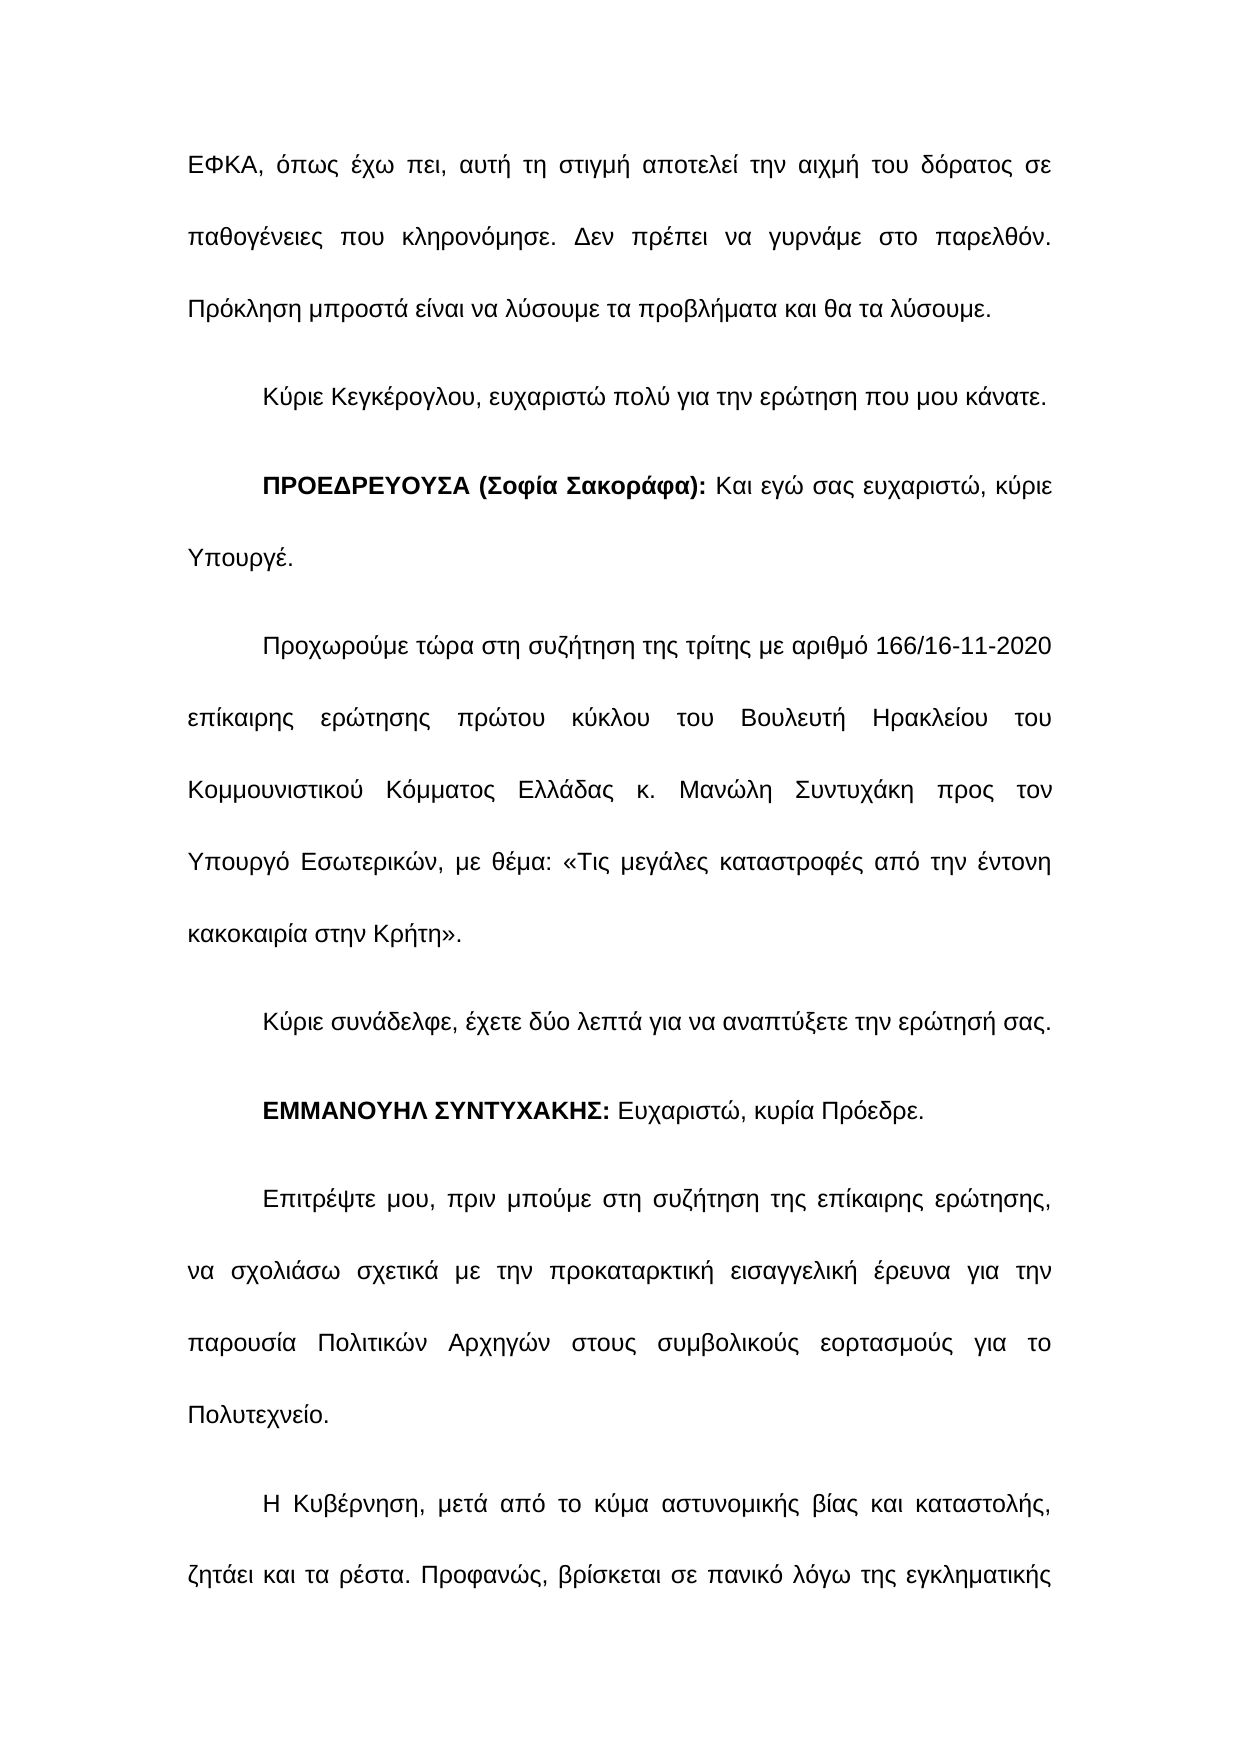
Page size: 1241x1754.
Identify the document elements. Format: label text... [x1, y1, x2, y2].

text Επιτρέψτε μου, πριν μπούμε στη συζήτηση της επίκαιρης ερώτησης, να σχολιάσω σχετικά με την προκαταρκτική εισαγγελική έρευνα για την παρουσία Πολιτικών Αρχηγών στους συμβολικούς εορτασμούς για το Πολυτεχνείο. [187, 1184, 1053, 1429]
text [187, 150, 1053, 322]
text Κύριε Κεγκέρογλου, ευχαριστώ πολύ για την ερώτηση που μου κάνατε. [187, 382, 1053, 411]
text Κύριε συνάδελφε, έχετε δύο λεπτά για να αναπτύξετε την ερώτησή σας. [187, 1007, 1053, 1036]
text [187, 1488, 1053, 1589]
text ΕΜΜΑΝΟΥΗΛ ΣΥΝΤΥΧΑΚΗΣ: Ευχαριστώ, κυρία Πρόεδρε. [187, 1096, 1053, 1124]
text Προχωρούμε τώρα στη συζήτηση της τρίτης με αριθμό 166/16-11-2020 επίκαιρης ερώτησης πρώτου κύκλου του Βουλευτή Ηρακλείου του Κομμουνιστικού Κόμματος Ελλάδας κ. Μανώλη Συντυχάκη προς τον Υπουργό Εσωτερικών, με θέμα: «Τις μεγάλες καταστροφές από την έντονη κακοκαιρία στην Κρήτη». [187, 631, 1053, 947]
text ΠΡΟΕΔΡΕΥΟΥΣΑ (Σοφία Σακοράφα): Και εγώ σας ευχαριστώ, κύριε Υπουργέ. [187, 471, 1053, 571]
